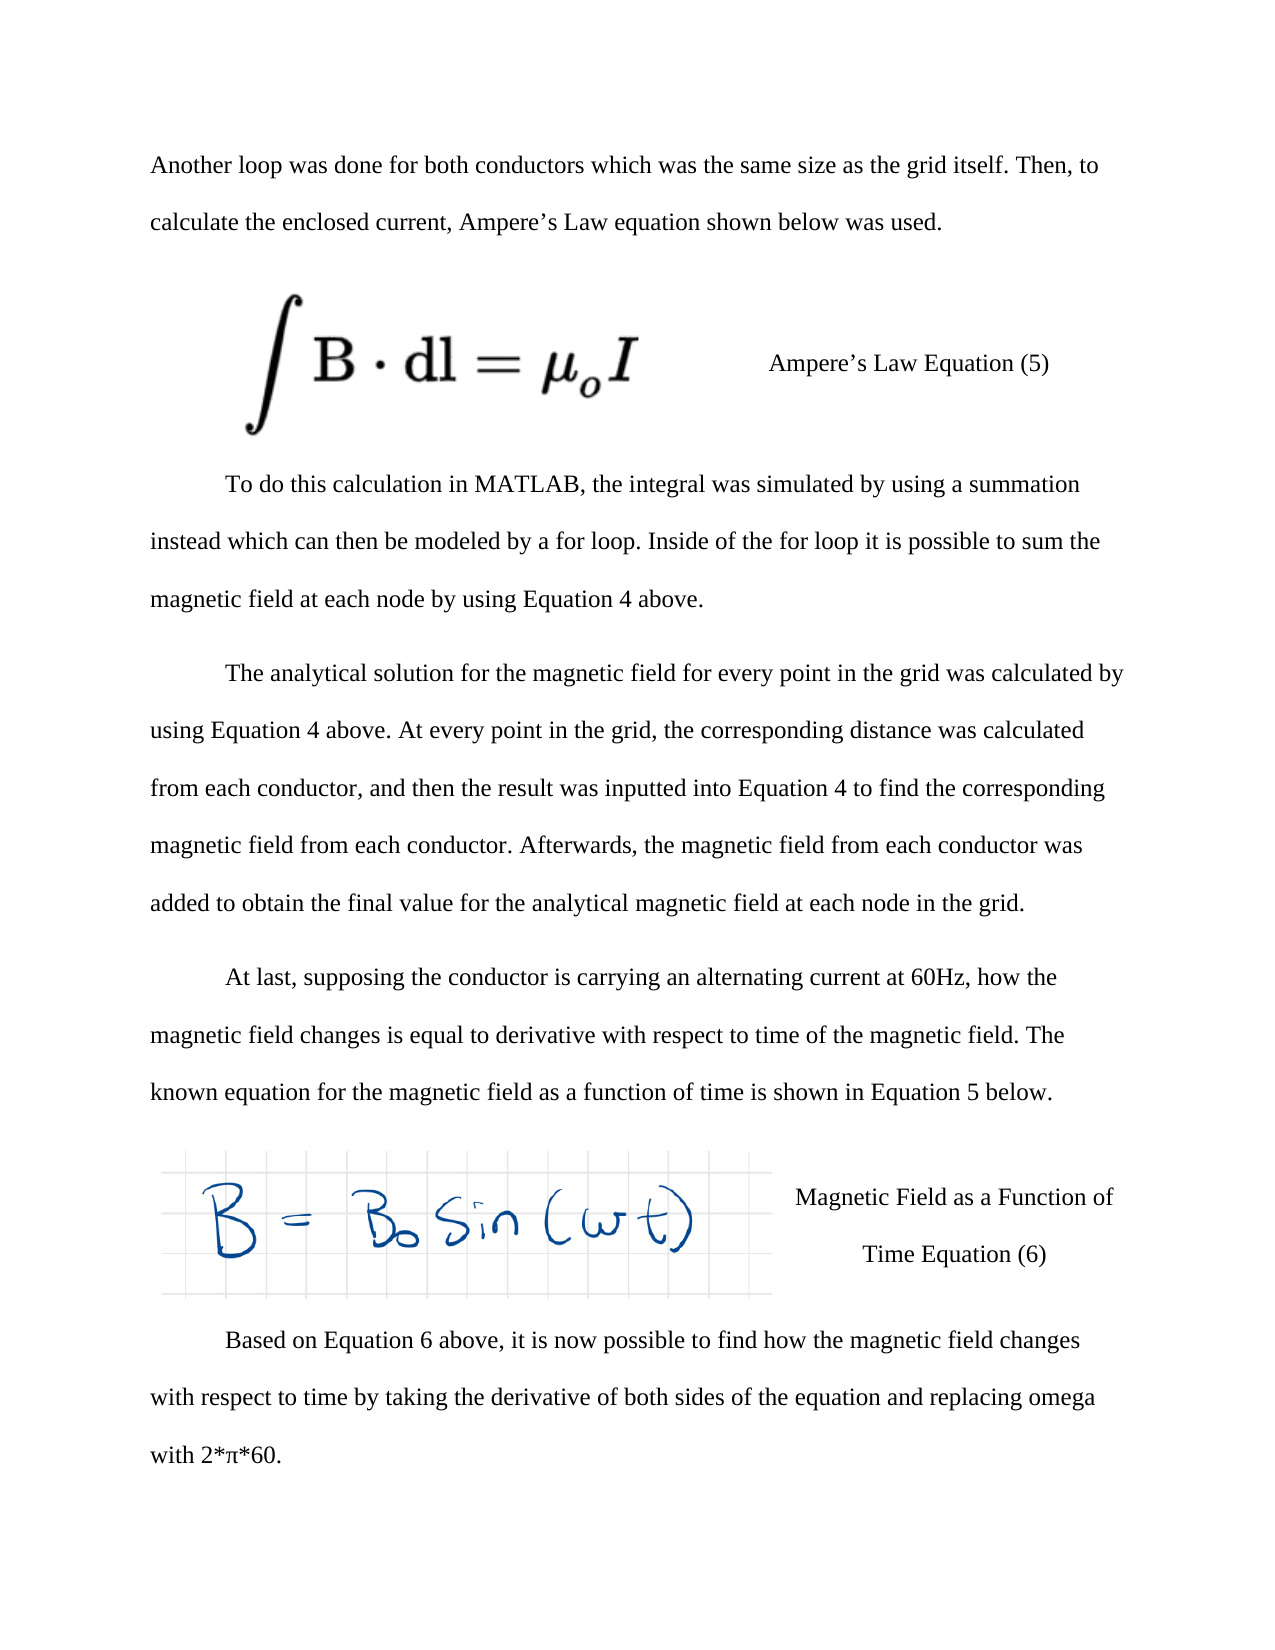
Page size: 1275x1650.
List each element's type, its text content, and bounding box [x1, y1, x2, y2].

picture [185, 281, 659, 443]
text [150, 150, 1125, 236]
picture [161, 1151, 773, 1299]
text Based on Equation 6 above, it is now possible to find how the magnetic field changes with respect to time by taking the derivative of both sides of the equation and replacing omega with 2*π*60. [150, 1325, 1125, 1468]
text At last, supposing the conductor is carrying an alternating current at 60Hz, how the magnetic field changes is equal to derivative with respect to time of the magnetic field. The known equation for the magnetic field as a function of time is shown in Equation 5 below. [150, 962, 1125, 1106]
table_header [150, 1151, 783, 1325]
table_header Magnetic Field as a Function of Time Equation (6) [784, 1151, 1125, 1325]
table_header [150, 282, 694, 469]
table_header Ampere’s Law Equation (5) [694, 282, 1124, 469]
text The analytical solution for the magnetic field for every point in the grid was calculated by using Equation 4 above. At every point in the grid, the corresponding distance was calculated from each conductor, and then the result was inputted into Equation 4 to find the corresponding magnetic field from each conductor. Afterwards, the magnetic field from each conductor was added to obtain the final value for the analytical magnetic field at each node in the grid. [150, 658, 1125, 917]
text To do this calculation in MATLAB, the integral was simulated by using a summation instead which can then be modeled by a for loop. Inside of the for loop it is possible to sum the magnetic field at each node by using Equation 4 above. [150, 469, 1125, 613]
